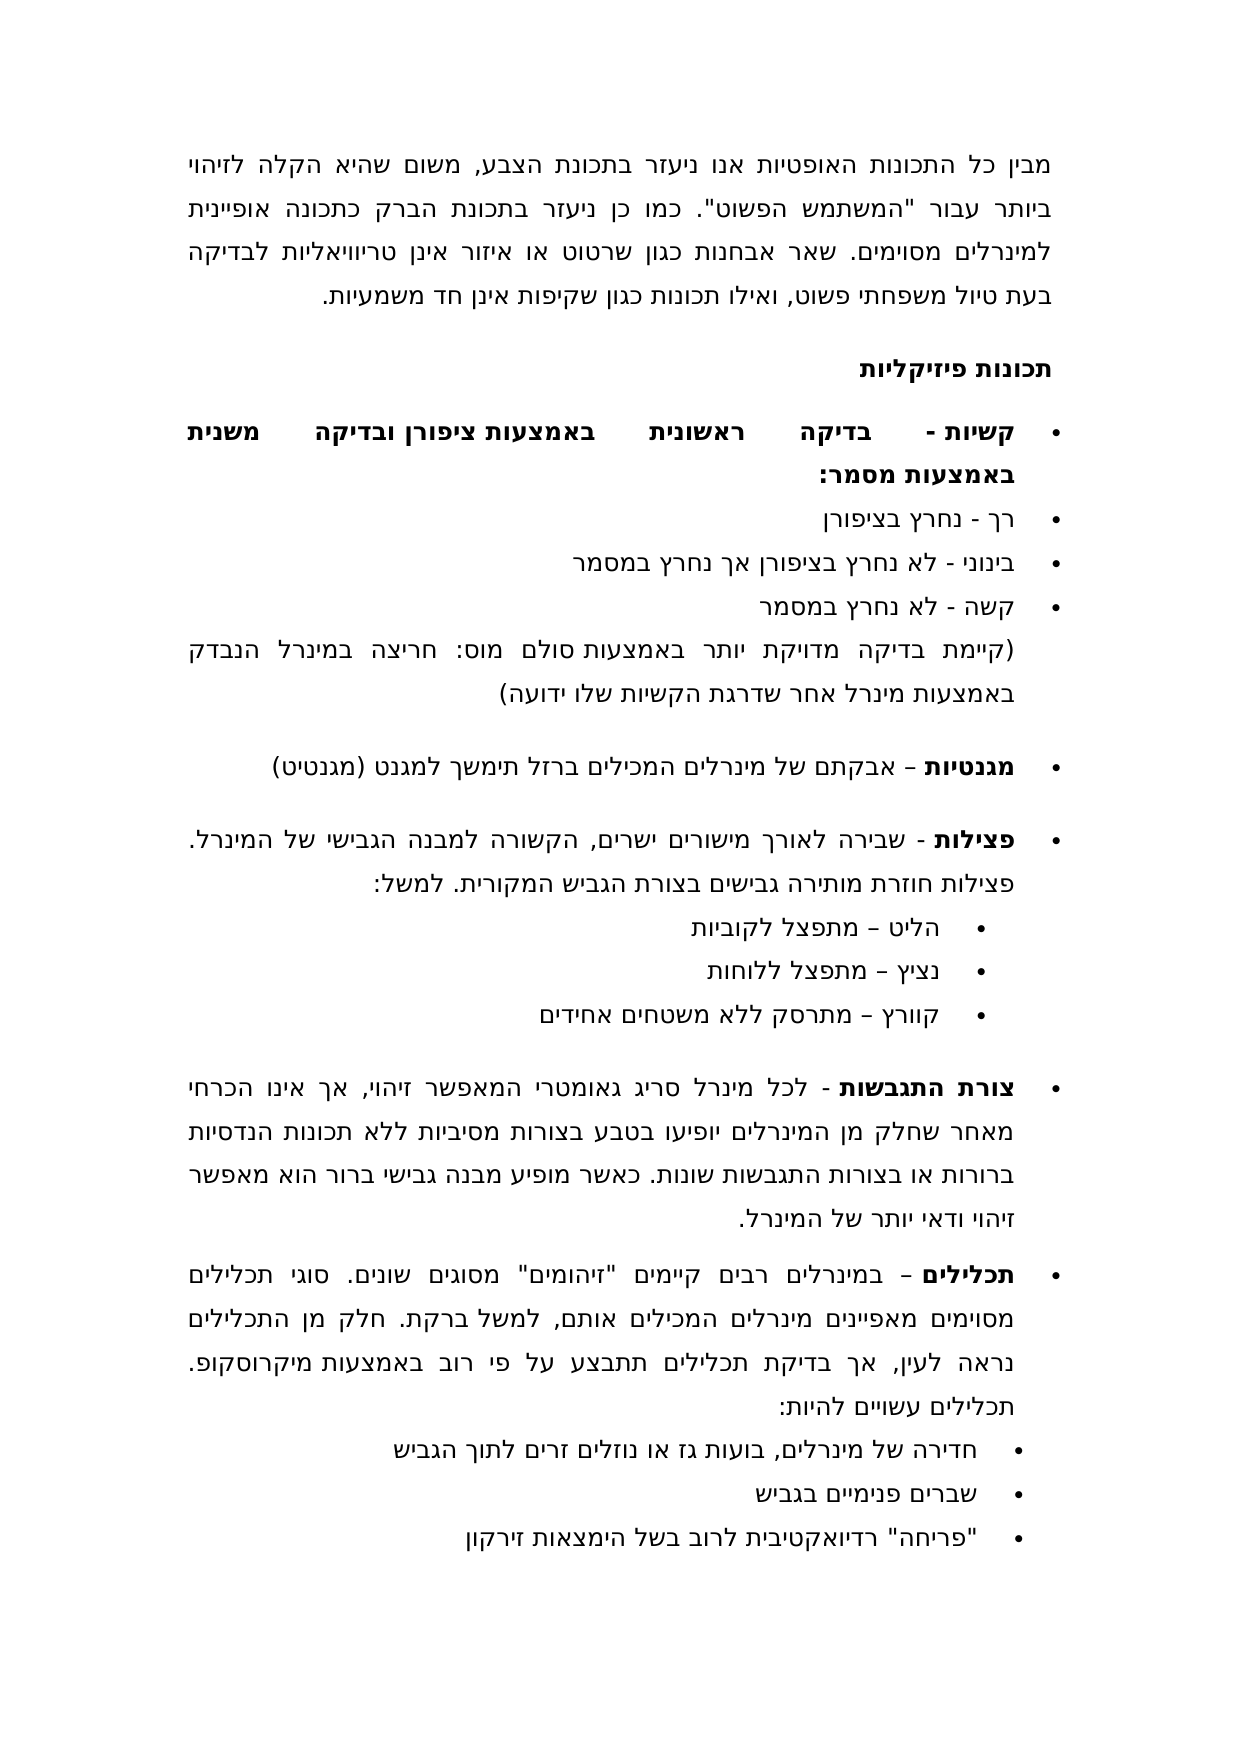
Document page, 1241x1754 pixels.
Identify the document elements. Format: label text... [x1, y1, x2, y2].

text תכונות פיזיקליות [187, 354, 1053, 383]
list מגנטיות – אבקתם של מינרלים המכילים ברזל תימשך למגנט (מגנטיט) [187, 752, 1053, 781]
list פצילות - שבירה לאורך מישורים ישרים, הקשורה למבנה הגבישי של המינרל. פצילות חוזרת מותירה גבישים בצורת הגביש המקורית. למשל: [187, 825, 1053, 898]
list קשיות - בדיקה ראשונית באמצעות ציפורן ובדיקה משנית באמצעות מסמר: [187, 417, 1053, 490]
list שברים פנימיים בגביש [187, 1479, 1015, 1508]
list חדירה של מינרלים, בועות גז או נוזלים זרים לתוך הגביש [187, 1436, 1015, 1465]
list תכלילים – במינרלים רבים קיימים "זיהומים" מסוגים שונים. סוגי תכלילים מסוימים מאפיינים מינרלים המכילים אותם, למשל ברקת. חלק מן התכלילים נראה לעין, אך בדיקת תכלילים תתבצע על פי רוב באמצעות מיקרוסקופ. תכלילים עשויים להיות: [187, 1261, 1052, 1421]
list "פריחה" רדיואקטיבית לרוב בשל הימצאות זירקון [187, 1523, 1015, 1552]
list בינוני - לא נחרץ בציפורן אך נחרץ במסמר [187, 548, 1053, 577]
list הליט – מתפצל לקוביות [187, 913, 978, 942]
list נציץ – מתפצל ללוחות [187, 956, 978, 986]
text (קיימת בדיקה מדויקת יותר באמצעות סולם מוס: חריצה במינרל הנבדק באמצעות מינרל אחר שדרגת הקשיות שלו ידועה) [187, 636, 1015, 708]
list צורת התגבשות - לכל מינרל סריג גאומטרי המאפשר זיהוי, אך אינו הכרחי מאחר שחלק מן המינרלים יופיעו בטבע בצורות מסיביות ללא תכונות הנדסיות ברורות או בצורות התגבשות שונות. כאשר מופיע מבנה גבישי ברור הוא מאפשר זיהוי ודאי יותר של המינרל. [187, 1073, 1052, 1233]
list קשה - לא נחרץ במסמר [187, 592, 1052, 621]
text מבין כל התכונות האופטיות אנו ניעזר בתכונת הצבע, משום שהיא הקלה לזיהוי ביותר עבור "המשתמש הפשוט". כמו כן ניעזר בתכונת הברק כתכונה אופיינית למינרלים מסוימים. שאר אבחנות כגון שרטוט או איזור אינן טריוויאליות לבדיקה בעת טיול משפחתי פשוט, ואילו תכונות כגון שקיפות אינן חד משמעיות. [187, 150, 1053, 310]
list קוורץ – מתרסק ללא משטחים אחידים [187, 1000, 978, 1029]
list רך - נחרץ בציפורן [187, 504, 1053, 533]
